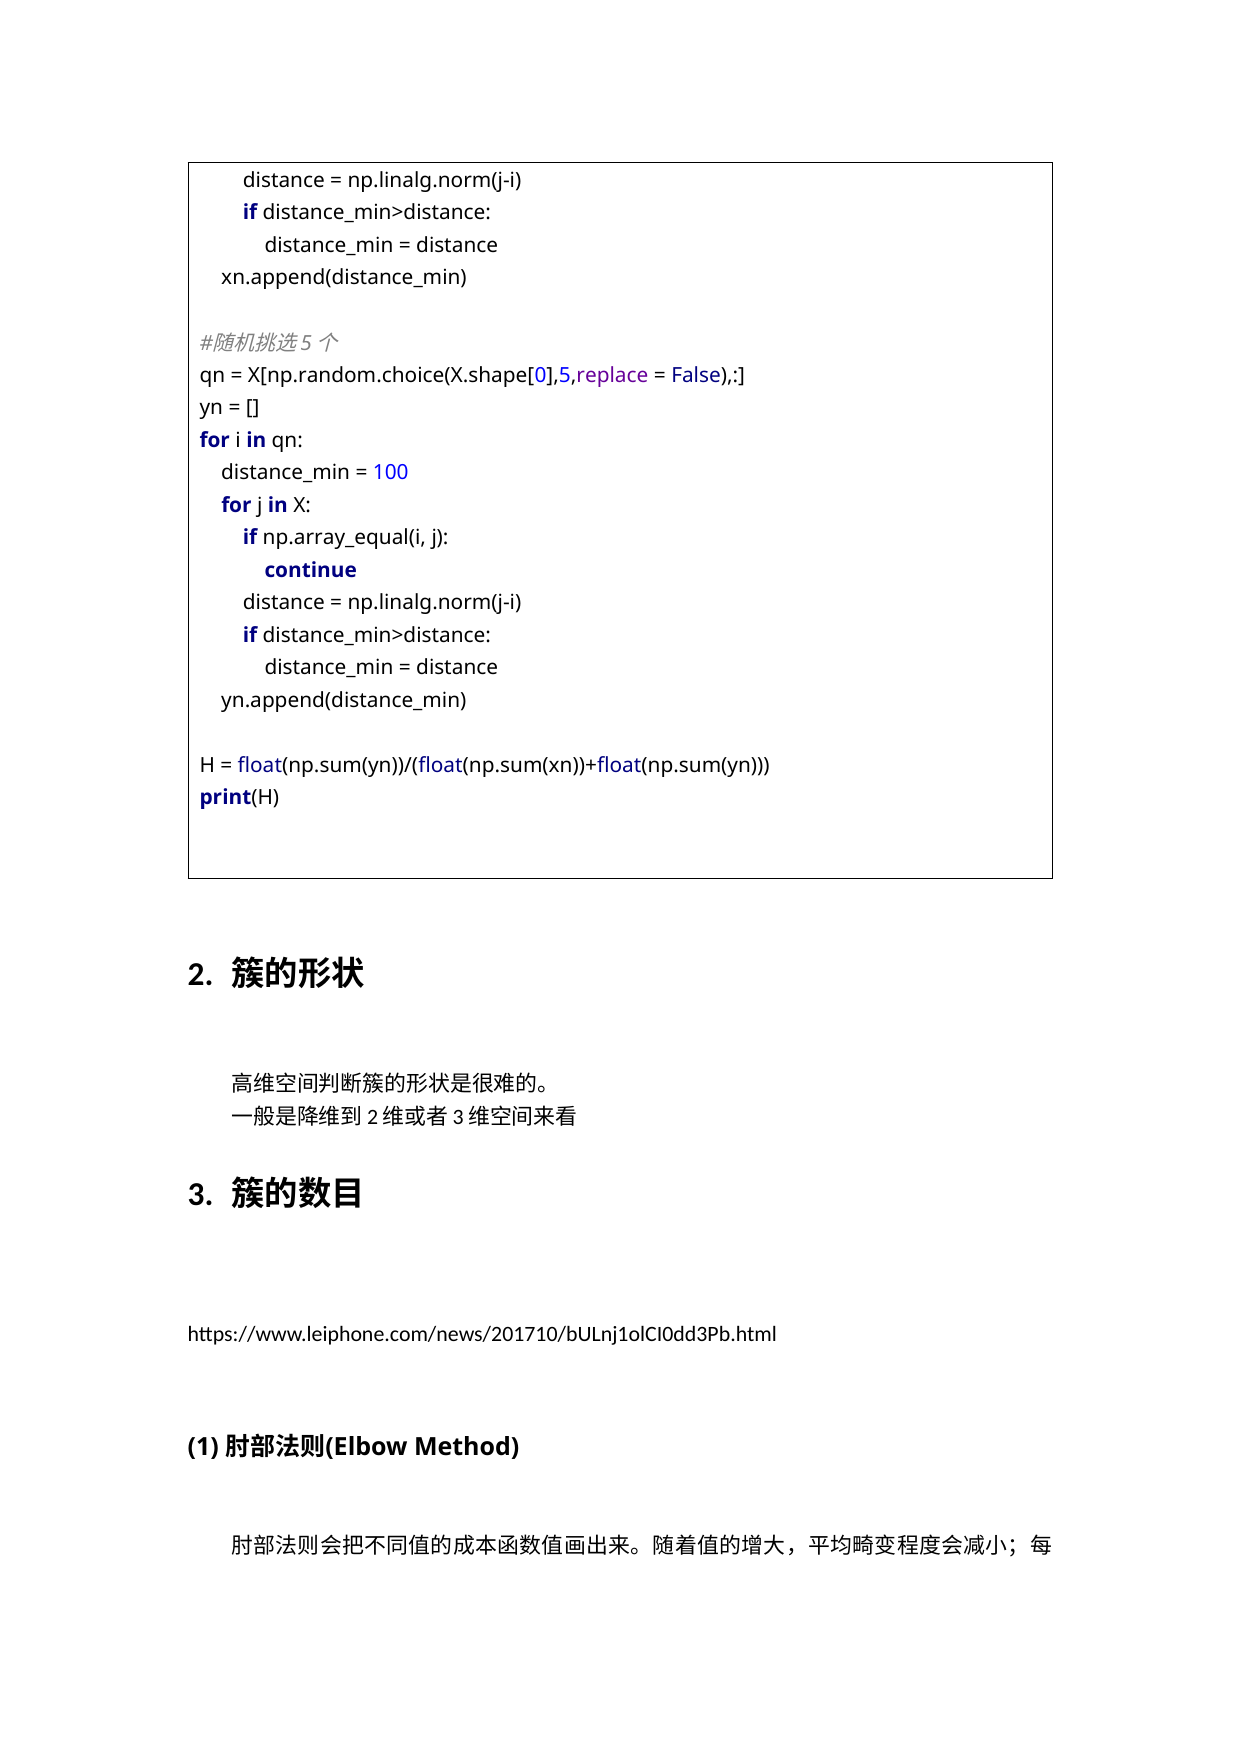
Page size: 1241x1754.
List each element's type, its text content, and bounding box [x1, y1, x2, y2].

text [187, 1527, 1053, 1560]
text 高维空间判断簇的形状是很难的。 [231, 1066, 1053, 1098]
text 一般是降维到2维或者3维空间来看 [231, 1098, 1053, 1131]
subtitle 簇的形状 [187, 939, 1053, 1004]
subtitle (1) 肘部法则(Elbow Method) [187, 1412, 1053, 1477]
text https://www.leiphone.com/news/201710/bULnj1olCI0dd3Pb.html [187, 1318, 1053, 1350]
subtitle 簇的数目 [187, 1158, 1053, 1223]
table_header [189, 163, 1052, 878]
